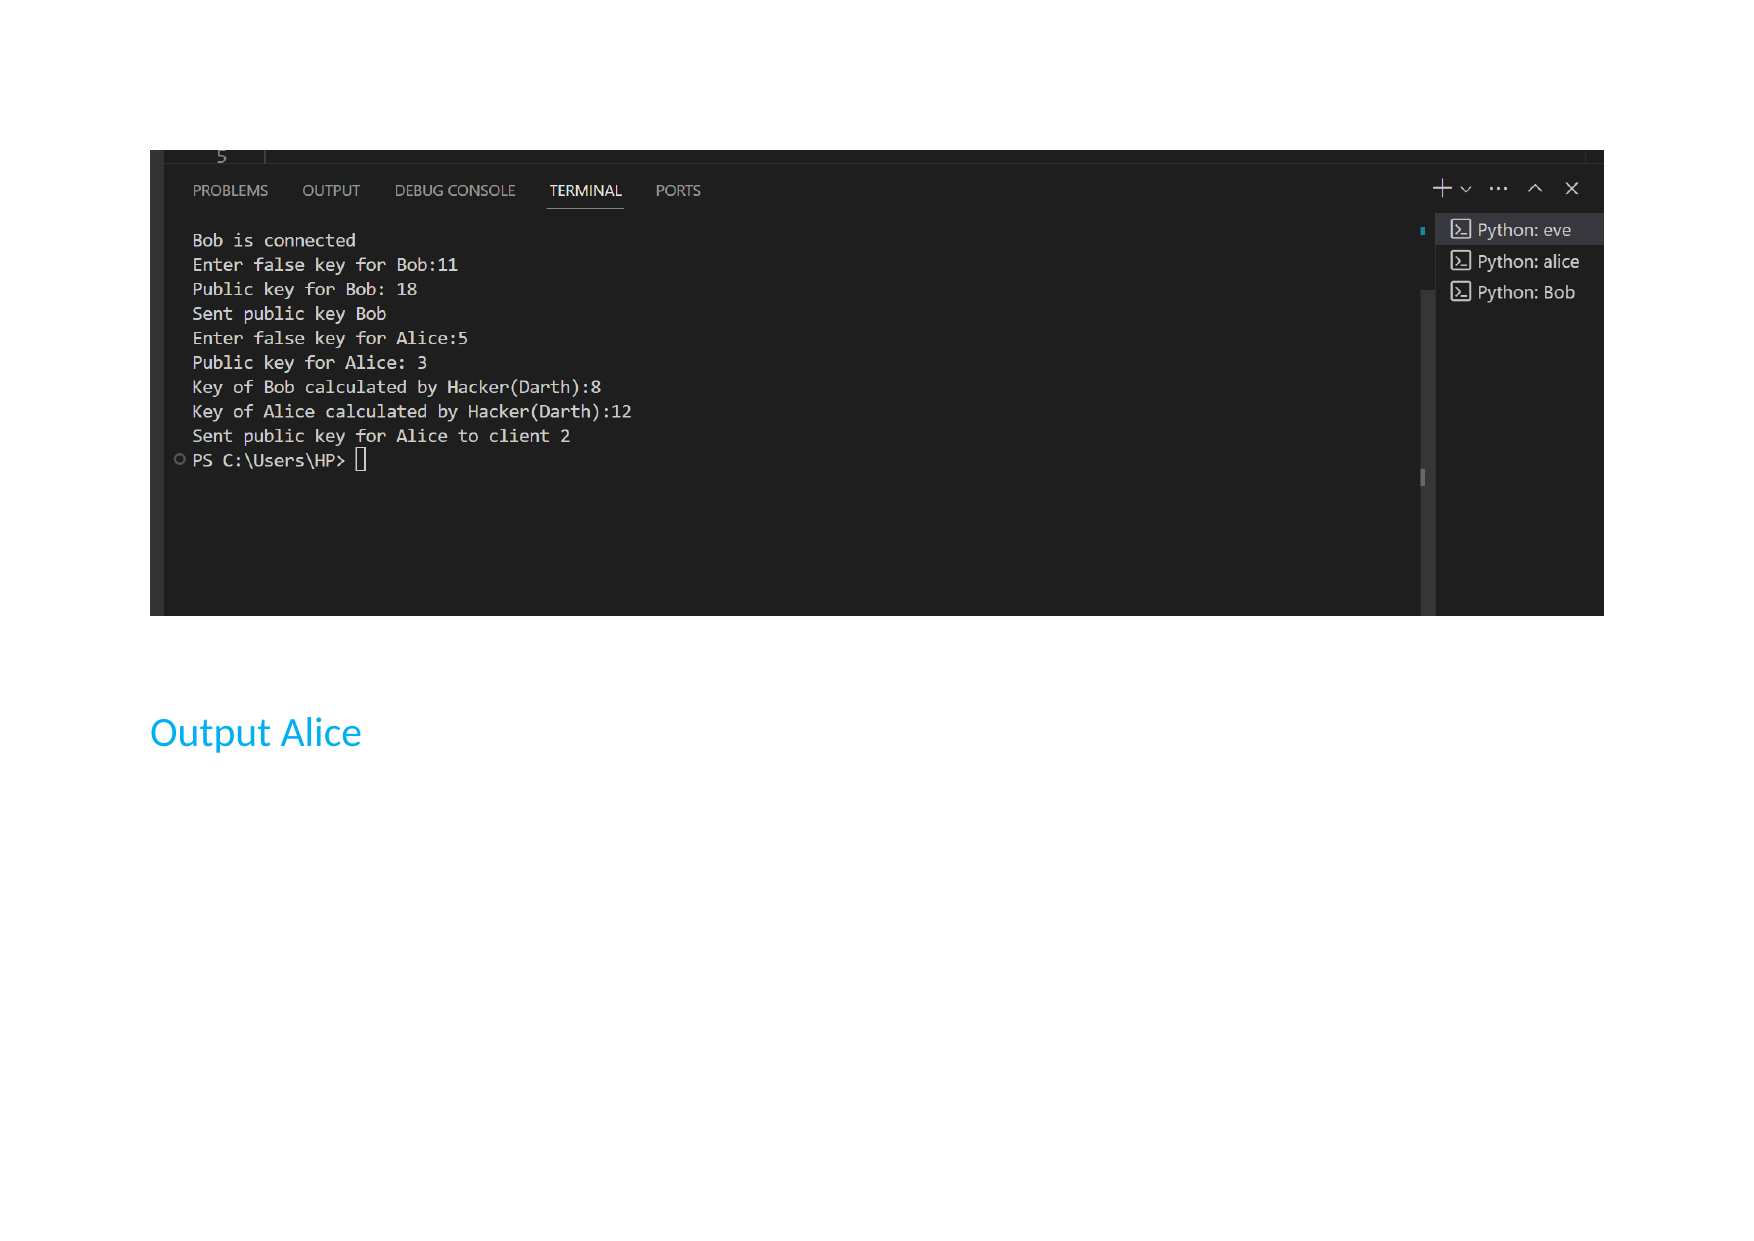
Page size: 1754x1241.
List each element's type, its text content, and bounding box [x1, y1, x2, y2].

picture [150, 150, 1604, 616]
text Output Alice [150, 706, 1604, 756]
